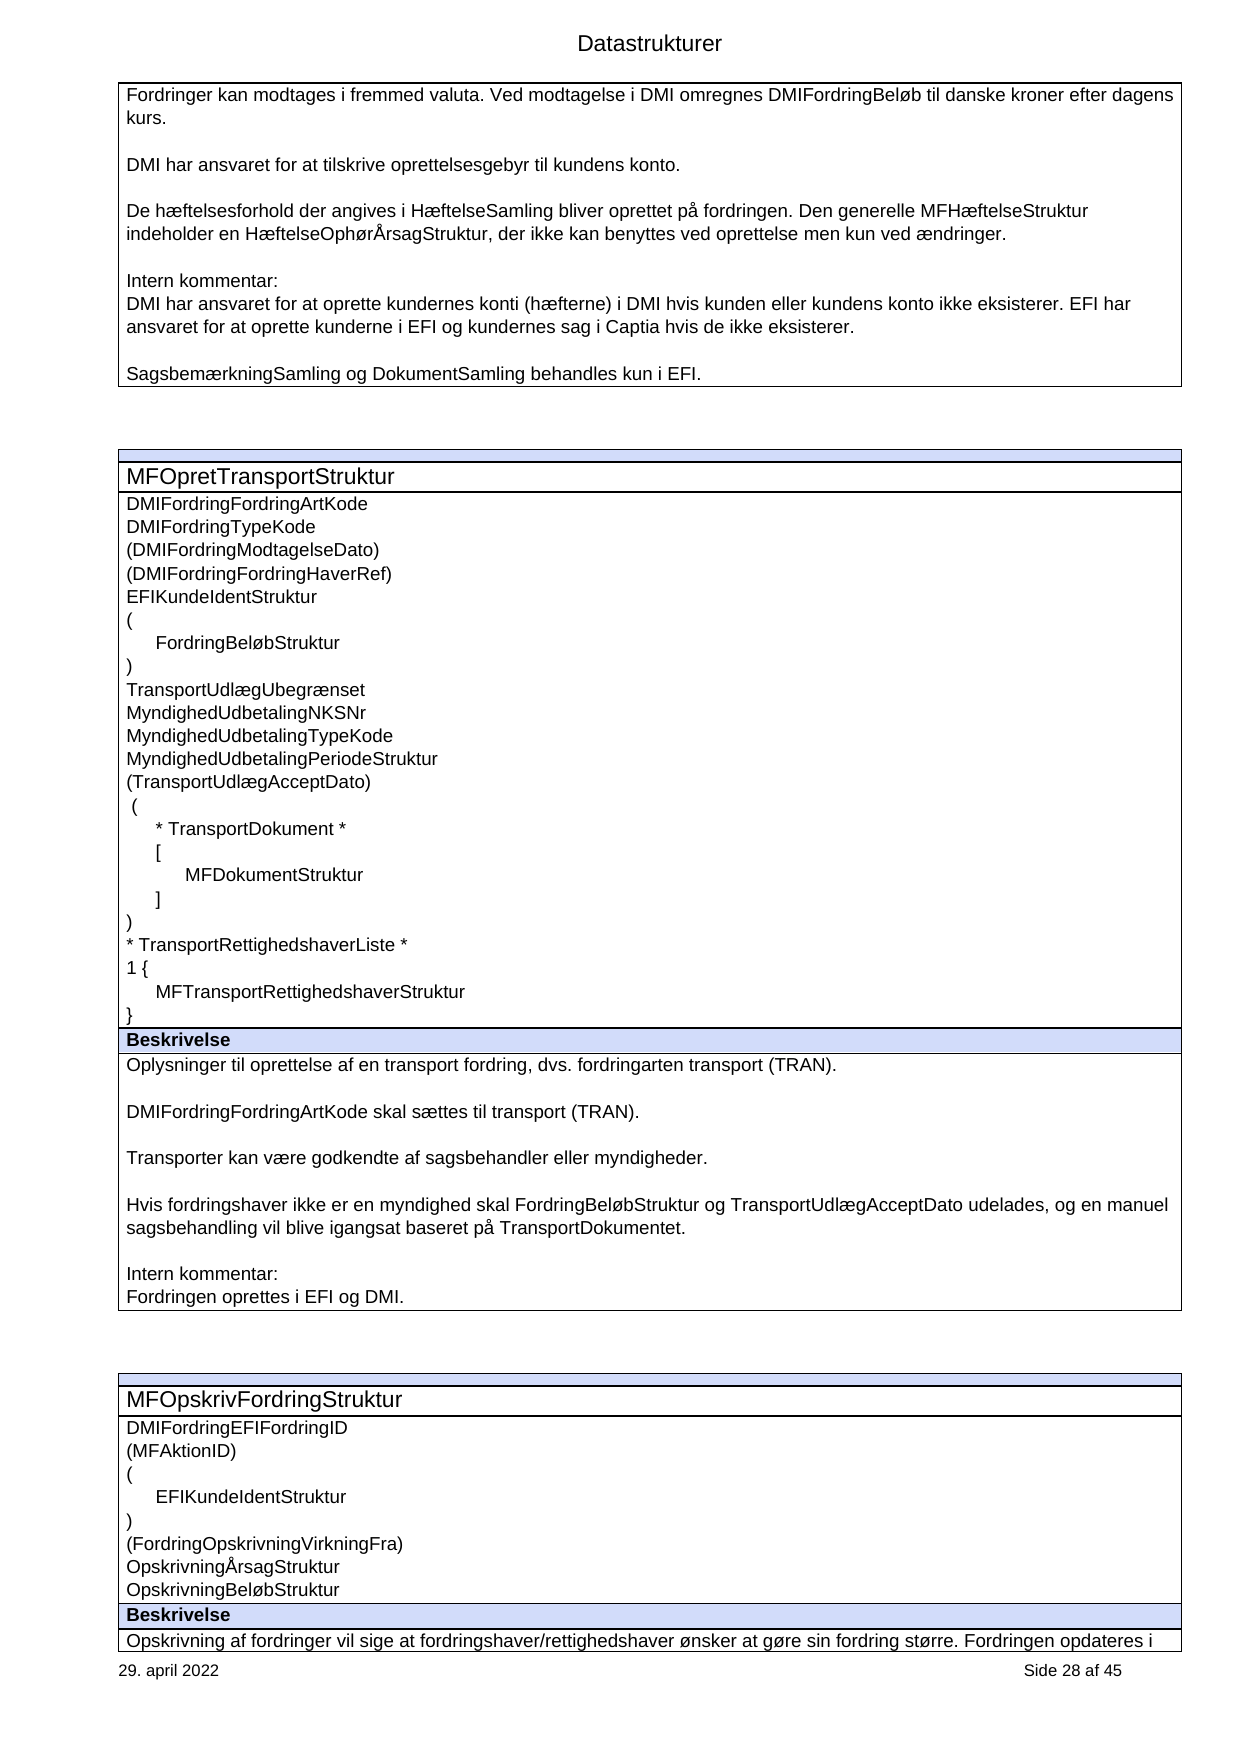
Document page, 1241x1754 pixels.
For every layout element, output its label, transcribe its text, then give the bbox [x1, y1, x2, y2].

table_cell MFOpretTransportStruktur [119, 463, 1181, 491]
table_header [119, 1374, 1181, 1385]
table_header [119, 450, 1181, 461]
table_cell DMIFordringEFIFordringID (MFAktionID) ( EFIKundeIdentStruktur ) (FordringOpskrivningVirkningFra) OpskrivningÅrsagStruktur OpskrivningBeløbStruktur [119, 1417, 1181, 1603]
table_cell DMIFordringFordringArtKode DMIFordringTypeKode (DMIFordringModtagelseDato) (DMIFordringFordringHaverRef) EFIKundeIdentStruktur ( FordringBeløbStruktur ) TransportUdlægUbegrænset MyndighedUdbetalingNKSNr MyndighedUdbetalingTypeKode MyndighedUdbetalingPeriodeStruktur (TransportUdlægAcceptDato) ( * TransportDokument * [ MFDokumentStruktur ] ) * TransportRettighedshaverListe * 1 { MFTransportRettighedshaverStruktur } [119, 493, 1181, 1027]
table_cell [119, 1630, 1181, 1651]
table_cell Beskrivelse [119, 1029, 1181, 1052]
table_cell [119, 84, 1181, 386]
table_cell Beskrivelse [119, 1604, 1181, 1628]
table_cell MFOpskrivFordringStruktur [119, 1387, 1181, 1415]
table_cell Oplysninger til oprettelse af en transport fordring, dvs. fordringarten transport (TRAN). DMIFordringFordringArtKode skal sættes til transport (TRAN). Transporter kan være godkendte af sagsbehandler eller myndigheder. Hvis fordringshaver ikke er en myndighed skal FordringBeløbStruktur og TransportUdlægAcceptDato udelades, og en manuel sagsbehandling vil blive igangsat baseret på TransportDokumentet. Intern kommentar: Fordringen oprettes i EFI og DMI. [119, 1054, 1181, 1310]
